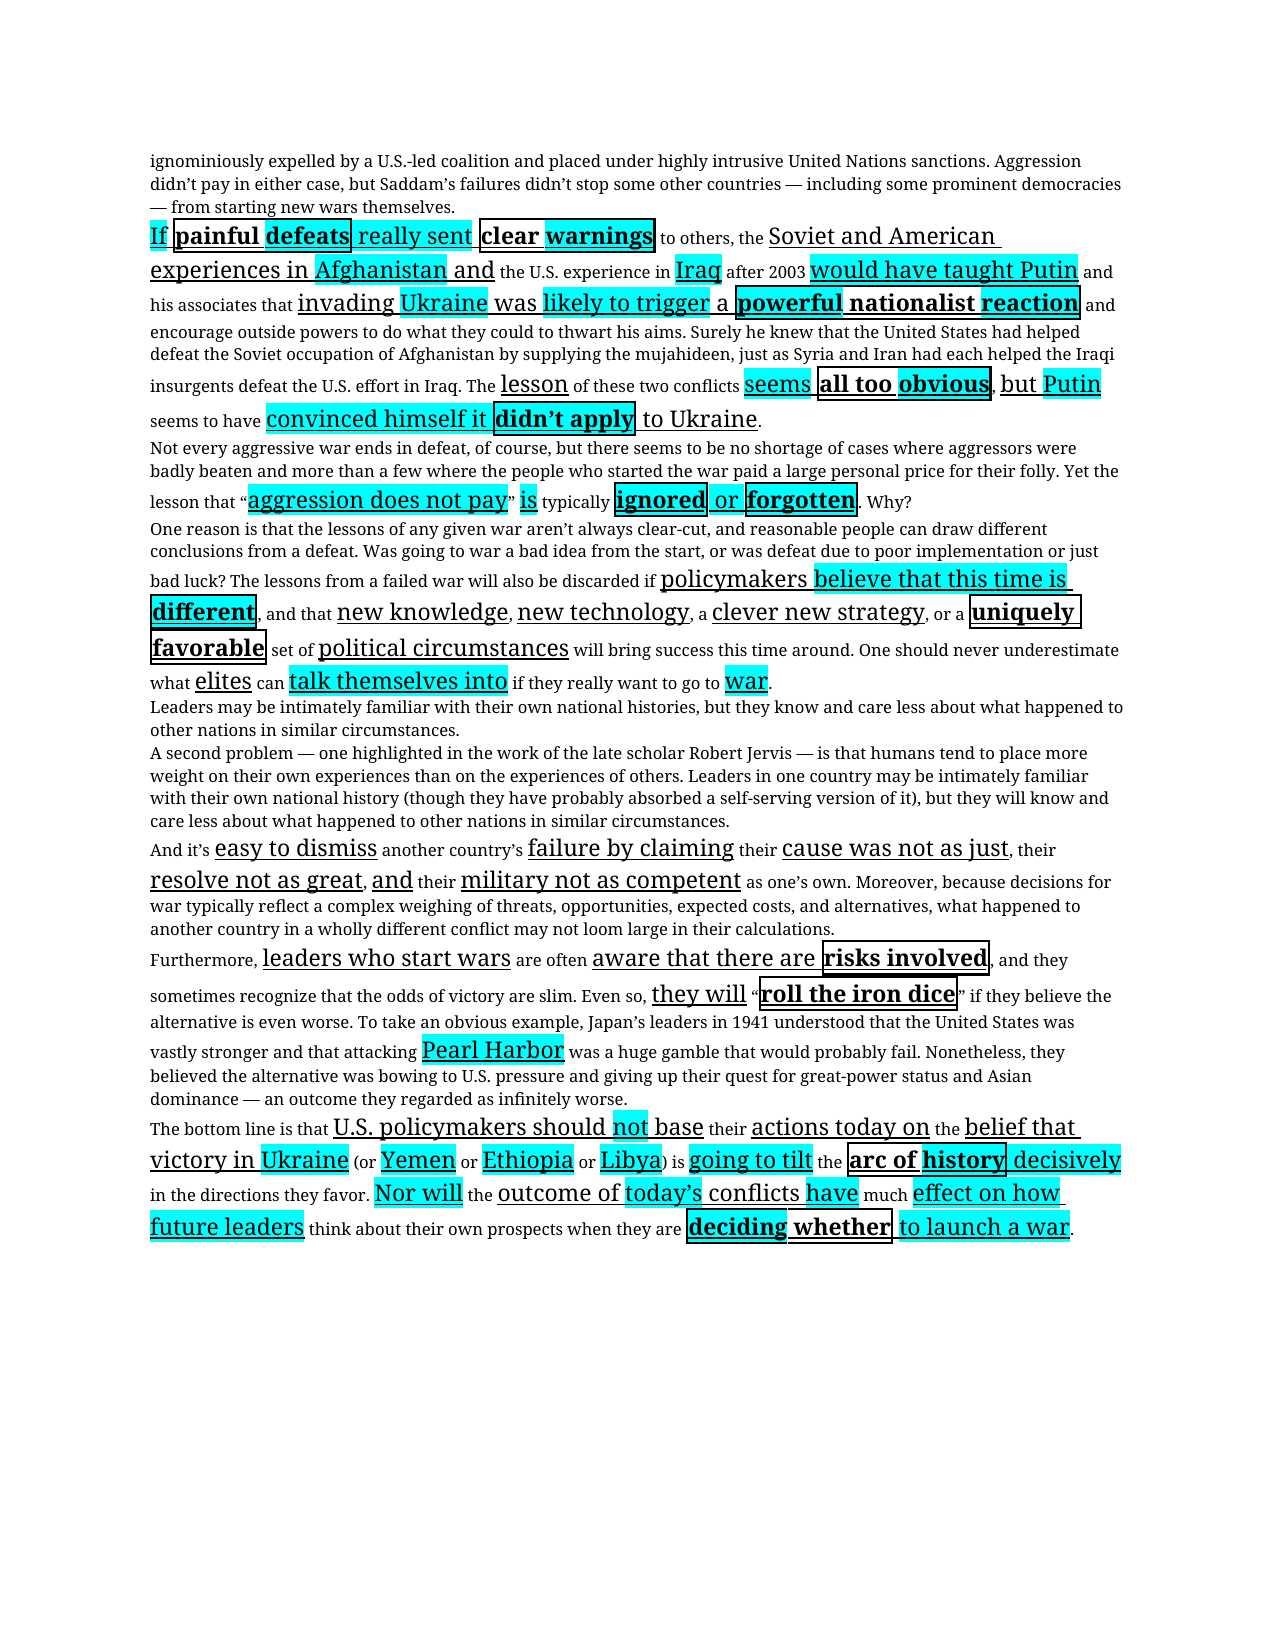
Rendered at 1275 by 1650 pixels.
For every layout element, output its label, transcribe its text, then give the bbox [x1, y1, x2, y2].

text Furthermore, leaders who start wars are often aware that there are risks involved, and they sometimes recognize that the odds of victory are slim. Even so, they will “roll the iron dice” if they believe the alternative is even worse. To take an obvious example, Japan’s leaders in 1941 understood that the United States was vastly stronger and that attacking Pearl Harbor was a huge gamble that would probably fail. Nonetheless, they believed the alternative was bowing to U.S. pressure and giving up their quest for great-power status and Asian dominance — an outcome they regarded as infinitely worse. [150, 940, 1125, 1110]
text One reason is that the lessons of any given war aren’t always clear-cut, and reasonable people can draw different conclusions from a defeat. Was going to war a bad idea from the start, or was defeat due to poor implementation or just bad luck? The lessons from a failed war will also be discarded if policymakers believe that this time is different, and that new knowledge, new technology, a clever new strategy, or a uniquely favorable set of political circumstances will bring success this time around. One should never underestimate what elites can talk themselves into if they really want to go to war. [150, 517, 1125, 696]
text A second problem — one highlighted in the work of the late scholar Robert Jervis — is that humans tend to place more weight on their own experiences than on the experiences of others. Leaders in one country may be intimately familiar with their own national history (though they have probably absorbed a self-serving version of it), but they will know and care less about what happened to other nations in similar circumstances. [150, 741, 1125, 832]
text Not every aggressive war ends in defeat, of course, but there seems to be no shortage of cases where aggressors were badly beaten and more than a few where the people who started the war paid a large personal price for their folly. Yet the lesson that “aggression does not pay” is typically ignored or forgotten. Why? [150, 436, 1125, 517]
text If painful defeats really sent clear warnings to others, the Soviet and American experiences in Afghanistan and the U.S. experience in Iraq after 2003 would have taught Putin and his associates that invading Ukraine was likely to trigger a powerful nationalist reaction and encourage outside powers to do what they could to thwart his aims. Surely he knew that the United States had helped defeat the Soviet occupation of Afghanistan by supplying the mujahideen, just as Syria and Iran had each helped the Iraqi insurgents defeat the U.S. effort in Iraq. The lesson of these two conflicts seems all too obvious, but Putin seems to have convinced himself it didn’t apply to Ukraine. [150, 218, 1125, 436]
text And it’s easy to dismiss another country’s failure by claiming their cause was not as just, their resolve not as great, and their military not as competent as one’s own. Moreover, because decisions for war typically reflect a complex weighing of threats, opportunities, expected costs, and alternatives, what happened to another country in a wholly different conflict may not loom large in their calculations. [150, 832, 1125, 940]
text Leaders may be intimately familiar with their own national histories, but they know and care less about what happened to other nations in similar circumstances. [150, 696, 1125, 741]
text The bottom line is that U.S. policymakers should not base their actions today on the belief that victory in Ukraine (or Yemen or Ethiopia or Libya) is going to tilt the arc of history decisively in the directions they favor. Nor will the outcome of today’s conflicts have much effect on how future leaders think about their own prospects when they are deciding whether to launch a war. [150, 1110, 1125, 1244]
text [150, 150, 1125, 218]
